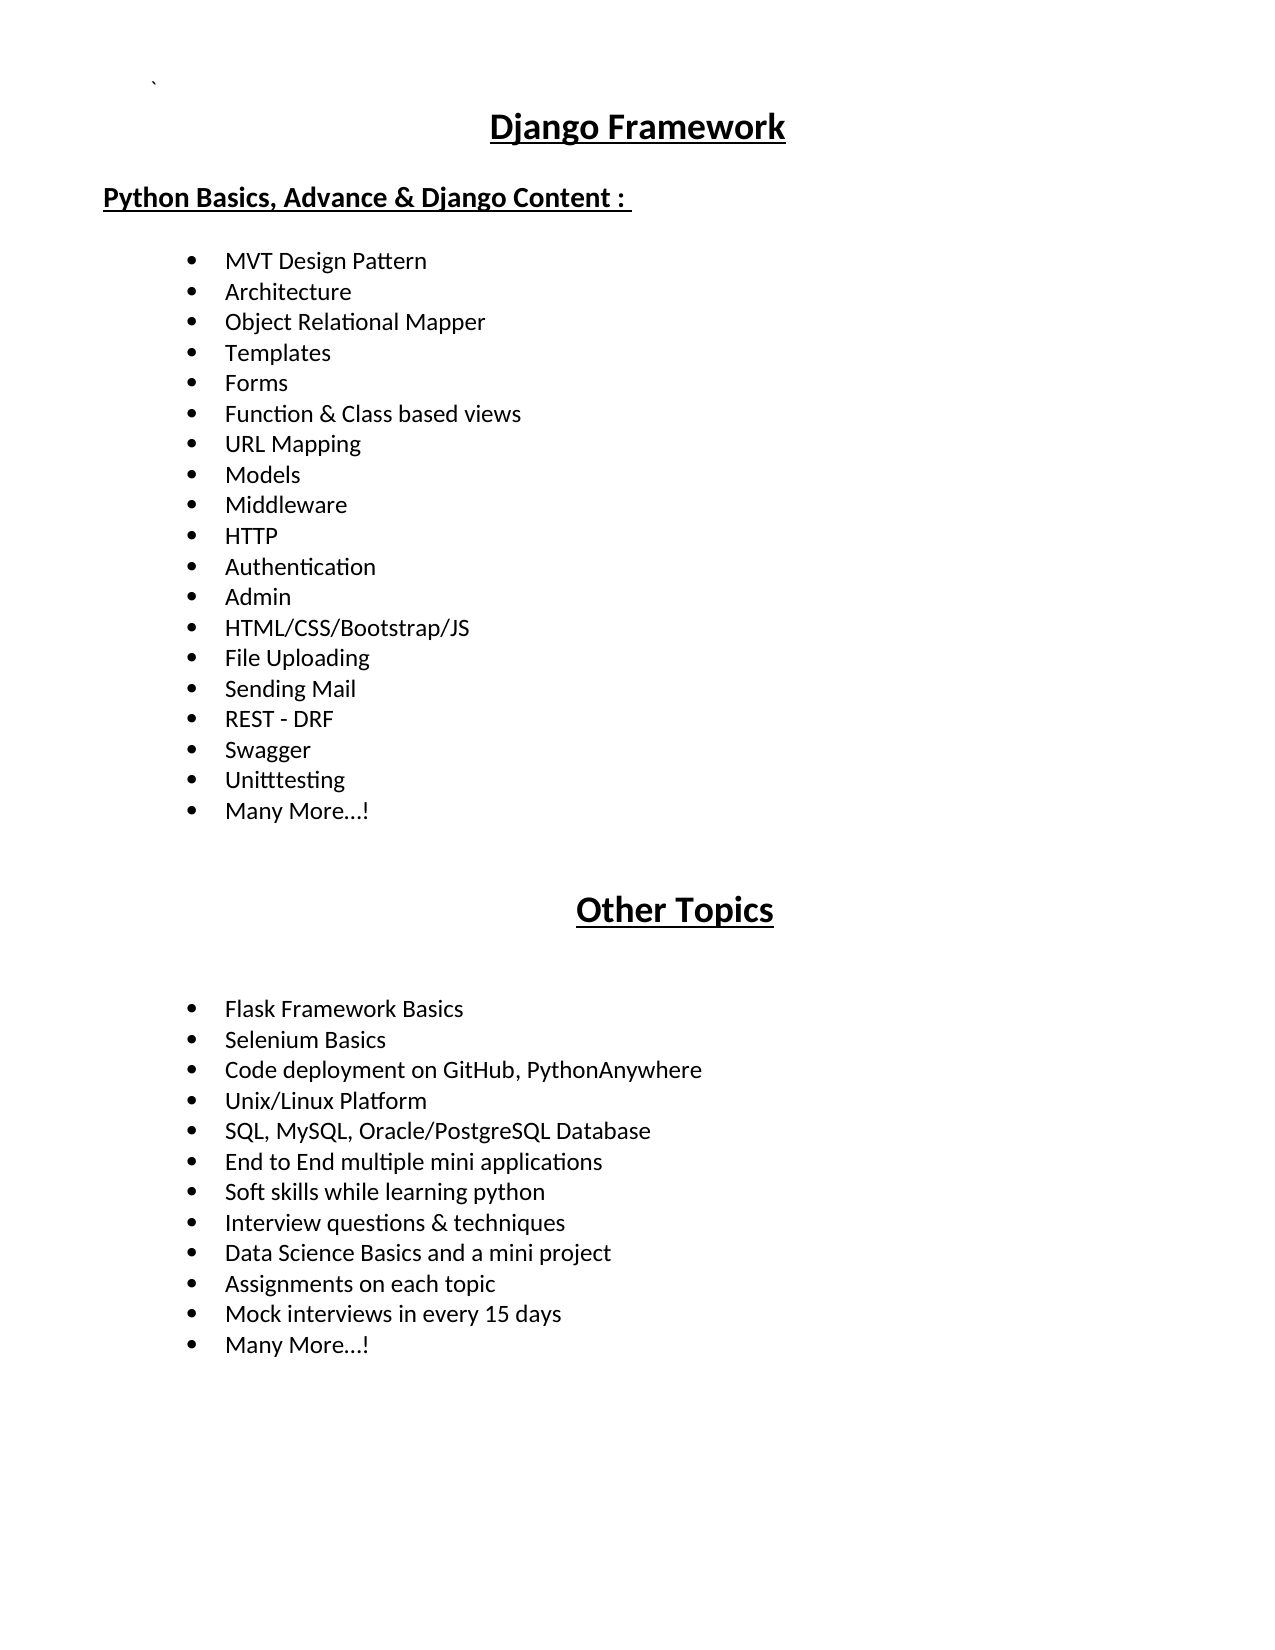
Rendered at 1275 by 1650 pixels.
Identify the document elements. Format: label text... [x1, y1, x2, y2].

list Swagger [187, 734, 1125, 764]
list HTML/CSS/Bootstrap/JS [187, 612, 1125, 642]
list SQL, MySQL, Oracle/PostgreSQL Database [187, 1115, 1125, 1146]
list URL Mapping [187, 429, 1125, 459]
list Object Relational Mapper [187, 307, 1125, 337]
list Data Science Basics and a mini project [187, 1237, 1125, 1268]
list Many More…! [187, 1329, 1125, 1359]
list REST - DRF [187, 703, 1125, 734]
list Code deployment on GitHub, PythonAnywhere [187, 1054, 1125, 1085]
list Flask Framework Basics [187, 993, 1125, 1024]
text Django Framework [150, 103, 1125, 149]
list File Uploading [187, 642, 1125, 673]
list Python Basics, Advance & Django Content : - 25000/- [103, 179, 1125, 215]
list Soft skills while learning python [187, 1176, 1125, 1207]
list Sending Mail [187, 673, 1125, 703]
list Architecture [187, 276, 1125, 307]
list MVT Design Pattern [187, 246, 1125, 276]
list Unix/Linux Platform [187, 1085, 1125, 1115]
list Middleware [187, 490, 1125, 520]
list Unitttesting [187, 764, 1125, 795]
list Admin [187, 581, 1125, 612]
list Mock interviews in every 15 days [187, 1298, 1125, 1329]
list Function & Class based views [187, 398, 1125, 429]
list Forms [187, 368, 1125, 398]
list HTTP [187, 520, 1125, 551]
list Assignments on each topic [187, 1268, 1125, 1298]
list Other Topics [225, 886, 1125, 932]
list Selenium Basics [187, 1024, 1125, 1054]
list Models [187, 459, 1125, 490]
list Many More…! [187, 795, 1125, 825]
list Interview questions & techniques [187, 1207, 1125, 1237]
list End to End multiple mini applications [187, 1146, 1125, 1176]
list Authentication [187, 551, 1125, 581]
list Templates [187, 337, 1125, 368]
